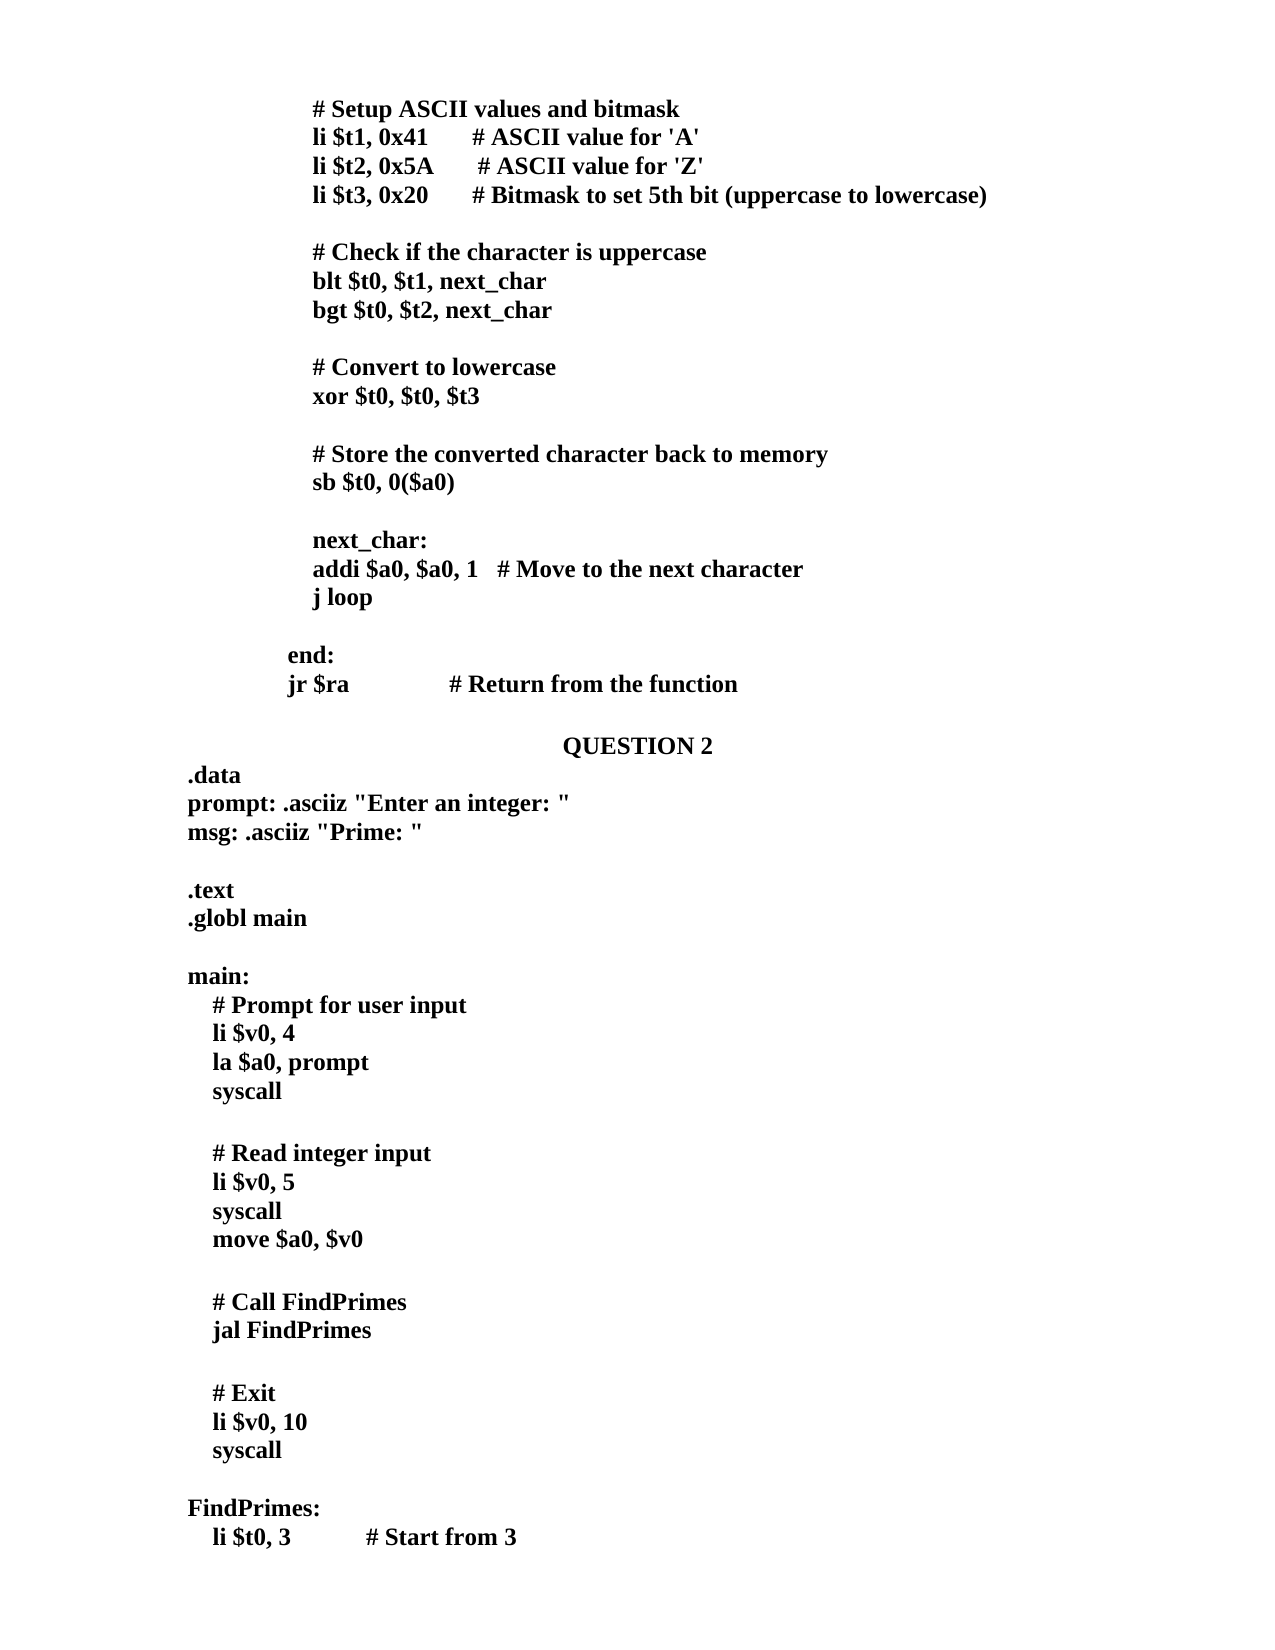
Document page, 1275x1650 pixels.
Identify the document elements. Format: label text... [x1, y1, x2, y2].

text jal FindPrimes [187, 1316, 1097, 1344]
list li $t1, 0x41 # ASCII value for 'A' [262, 122, 1097, 151]
text .text [187, 875, 1097, 903]
text prompt: .asciiz "Enter an integer: " [187, 788, 1097, 817]
list end: [262, 640, 1097, 669]
text syscall [187, 1435, 1097, 1464]
list sb $t0, 0($a0) [262, 467, 1097, 496]
list # Store the converted character back to memory [262, 439, 1097, 467]
text li $v0, 10 [187, 1407, 1097, 1435]
text la $a0, prompt [187, 1047, 1097, 1076]
list blt $t0, $t1, next_char [262, 266, 1097, 295]
text li $t0, 3 # Start from 3 [187, 1522, 1097, 1550]
text main: [187, 961, 1097, 990]
text li $v0, 5 [187, 1167, 1097, 1196]
text QUESTION 2 [187, 731, 1097, 760]
list next_char: [262, 525, 1097, 554]
text syscall [187, 1196, 1097, 1224]
text .globl main [187, 903, 1097, 932]
list li $t2, 0x5A # ASCII value for 'Z' [262, 151, 1097, 180]
list bgt $t0, $t2, next_char [262, 295, 1097, 324]
list addi $a0, $a0, 1 # Move to the next character [262, 554, 1097, 582]
text # Exit [187, 1378, 1097, 1407]
text # Prompt for user input [187, 990, 1097, 1018]
text li $v0, 4 [187, 1018, 1097, 1047]
list # Setup ASCII values and bitmask [262, 94, 1097, 122]
list li $t3, 0x20 # Bitmask to set 5th bit (uppercase to lowercase) [262, 180, 1097, 209]
text syscall [187, 1076, 1097, 1105]
list # Check if the character is uppercase [262, 237, 1097, 266]
text # Read integer input [187, 1138, 1097, 1167]
list j loop [262, 582, 1097, 611]
text msg: .asciiz "Prime: " [187, 817, 1097, 846]
text # Call FindPrimes [187, 1287, 1097, 1316]
text FindPrimes: [187, 1493, 1097, 1522]
text move $a0, $v0 [187, 1224, 1097, 1253]
list xor $t0, $t0, $t3 [262, 381, 1097, 410]
list jr $ra # Return from the function [262, 669, 1097, 697]
text .data [187, 760, 1097, 788]
list # Convert to lowercase [262, 352, 1097, 381]
